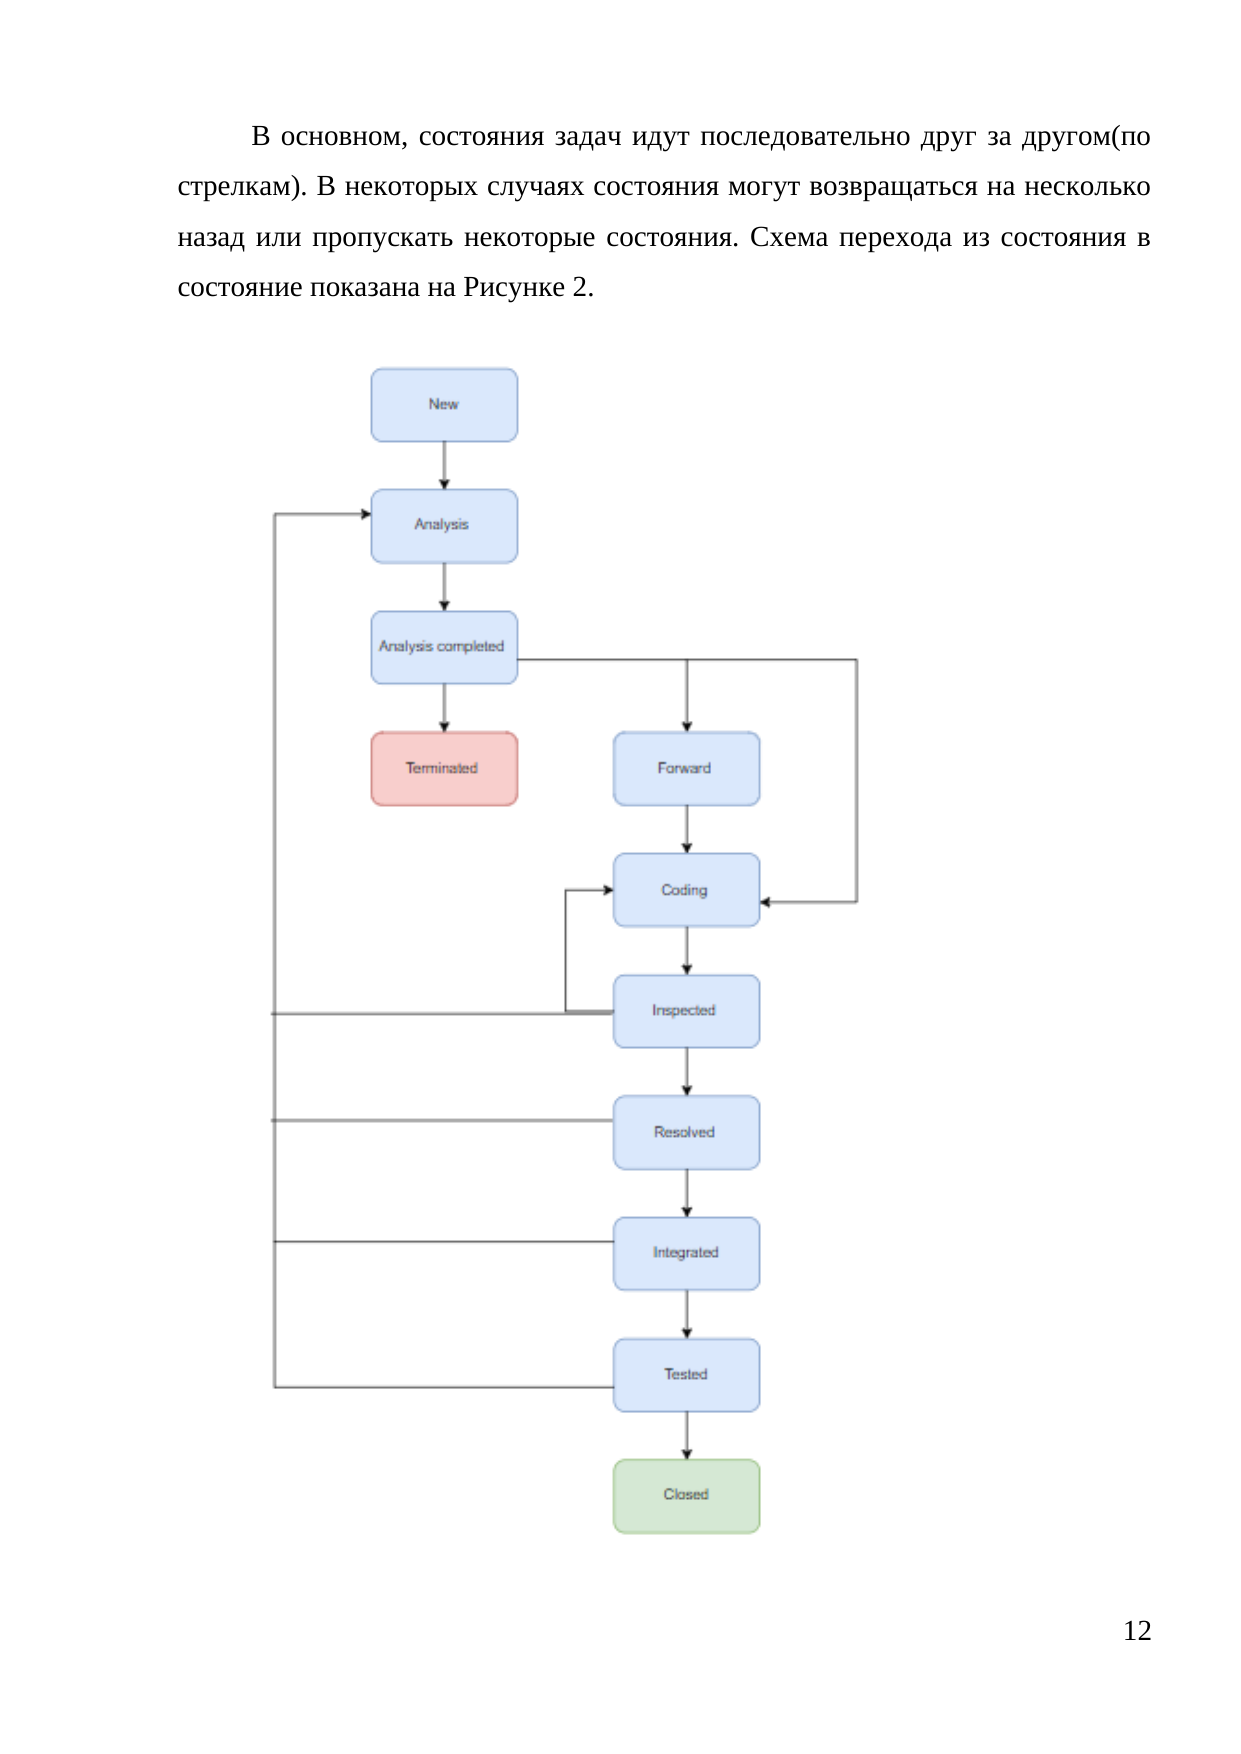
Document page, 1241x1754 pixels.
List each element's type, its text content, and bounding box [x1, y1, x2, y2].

text В основном, состояния задач идут последовательно друг за другом(по стрелкам). В некоторых случаях состояния могут возвращаться на несколько назад или пропускать некоторые состояния. Схема перехода из состояния в состояние показана на Рисунке 2. [177, 118, 1152, 303]
picture [177, 319, 1136, 1607]
